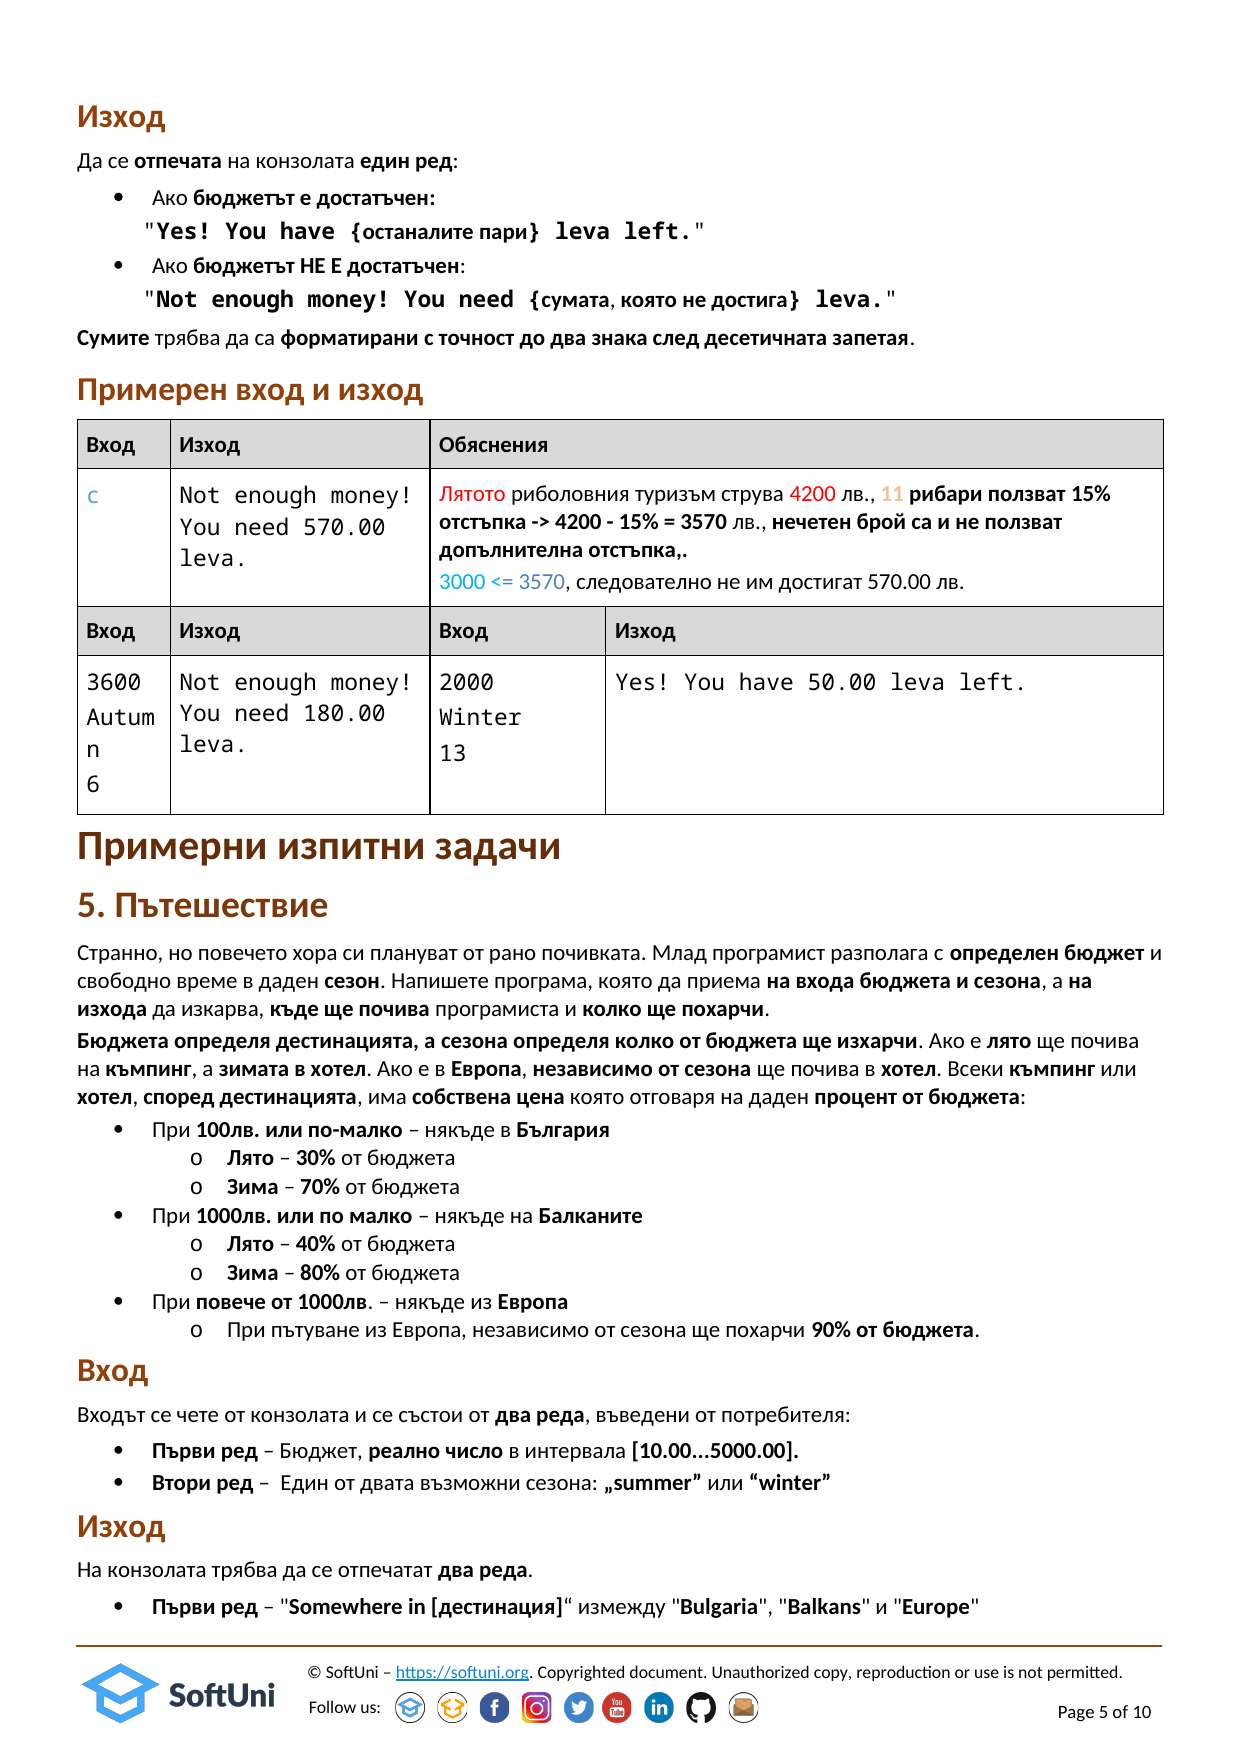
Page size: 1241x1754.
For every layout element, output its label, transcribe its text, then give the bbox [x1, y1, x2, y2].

text На конзолата трябва да се отпечатат два реда. [77, 1556, 1163, 1583]
subtitle Пътешествие [77, 881, 1163, 927]
text Странно, но повечето хора си плануват от рано почивката. Млад програмист разполага с определен бюджет и свободно време в даден сезон. Напишете програма, която да приема на входа бюджета и сезона, а на изхода да изкарва, къде ще почива програмиста и колко ще похарчи. [77, 938, 1163, 1022]
table_header Вход [78, 420, 170, 468]
text Да се отпечата на конзолата един ред: [77, 146, 1163, 174]
list При повече от 1000лв. – някъде из Европа [114, 1287, 1163, 1315]
picture [665, 1714, 674, 1723]
table_cell Вход [431, 607, 605, 655]
picture [686, 1692, 716, 1723]
table_header Обяснения [431, 420, 1163, 468]
picture [522, 1692, 552, 1723]
picture [728, 1692, 759, 1723]
table_cell 2000 Winter 13 [431, 656, 605, 813]
subtitle Изход [77, 1504, 1163, 1545]
table_cell Not enough money! You need 570.00 leva. [171, 469, 429, 606]
table_cell Лятото риболовния туризъм струва 4200 лв., 11 рибари ползват 15% отстъпка -> 4200 - 15% = 3570 лв., нечетен брой са и не ползват допълнителна отстъпка,. 3000 <= 3570, следователно не им достигат 570.00 лв. [431, 469, 1163, 606]
list "Not enough money! You need {сумата, която не достига} leva." [142, 283, 1163, 314]
list "Yes! You have {останалите пари} leva left." [142, 215, 1163, 246]
list Ако бюджетът НЕ Е достатъчен: [114, 251, 1163, 279]
list Втори ред – Един от двата възможни сезона: „summer” или “winter” [114, 1468, 1163, 1496]
table_cell Yes! You have 50.00 leva left. [606, 656, 1163, 813]
subtitle Примерен вход и изход [77, 368, 1163, 408]
picture [644, 1714, 653, 1723]
list При 100лв. или по-малко – някъде в България [114, 1115, 1163, 1143]
table_cell Not enough money! You need 180.00 leva. [171, 656, 429, 813]
text Бюджета определя дестинацията, а сезона определя колко от бюджета ще изхарчи. Ако е лято ще почива на къмпинг, а зимата в хотел. Ако е в Европа, независимо от сезона ще почива в хотел. Всеки къмпинг или хотел, според дестинацията, има собствена цена която отговаря на даден процент от бюджета: [77, 1026, 1163, 1111]
picture [437, 1692, 468, 1723]
table_cell c [78, 469, 170, 606]
picture [665, 1692, 674, 1701]
list Първи ред – "Somewhere in [дестинация]“ измежду "Bulgaria", "Balkans" и "Europe" [114, 1592, 1163, 1620]
picture [564, 1692, 594, 1723]
picture [658, 1705, 667, 1714]
picture [479, 1692, 510, 1723]
table_cell Изход [606, 607, 1163, 655]
picture [75, 1658, 281, 1729]
table_cell 3600 Autumn 6 [78, 656, 170, 813]
list Лято – 40% от бюджета [189, 1229, 1163, 1258]
list При пътуване из Европа, независимо от сезона ще похарчи 90% от бюджета. [189, 1315, 1163, 1344]
list Първи ред – Бюджет, реално число в интервала [10.00...5000.00]. [114, 1436, 1163, 1464]
subtitle Вход [77, 1349, 1163, 1389]
table_cell Изход [171, 607, 429, 655]
list Ако бюджетът е достатъчен: [114, 183, 1163, 211]
list Зима – 80% от бюджета [189, 1258, 1163, 1287]
text Сумите трябва да са форматирани с точност до два знака след десетичната запетая. [77, 323, 1163, 351]
picture [395, 1692, 425, 1723]
table_header Изход [171, 420, 429, 468]
list Лято – 30% от бюджета [189, 1143, 1163, 1172]
picture [644, 1692, 653, 1701]
text Входът се чете от конзолата и се състои от два реда, въведени от потребителя: [77, 1400, 1163, 1428]
list При 1000лв. или по малко – някъде на Балканите [114, 1201, 1163, 1229]
list Зима – 70% от бюджета [189, 1172, 1163, 1201]
subtitle Изход [77, 95, 1163, 136]
picture [602, 1692, 632, 1723]
subtitle Примерни изпитни задачи [77, 819, 1163, 869]
table_cell Вход [78, 607, 170, 655]
